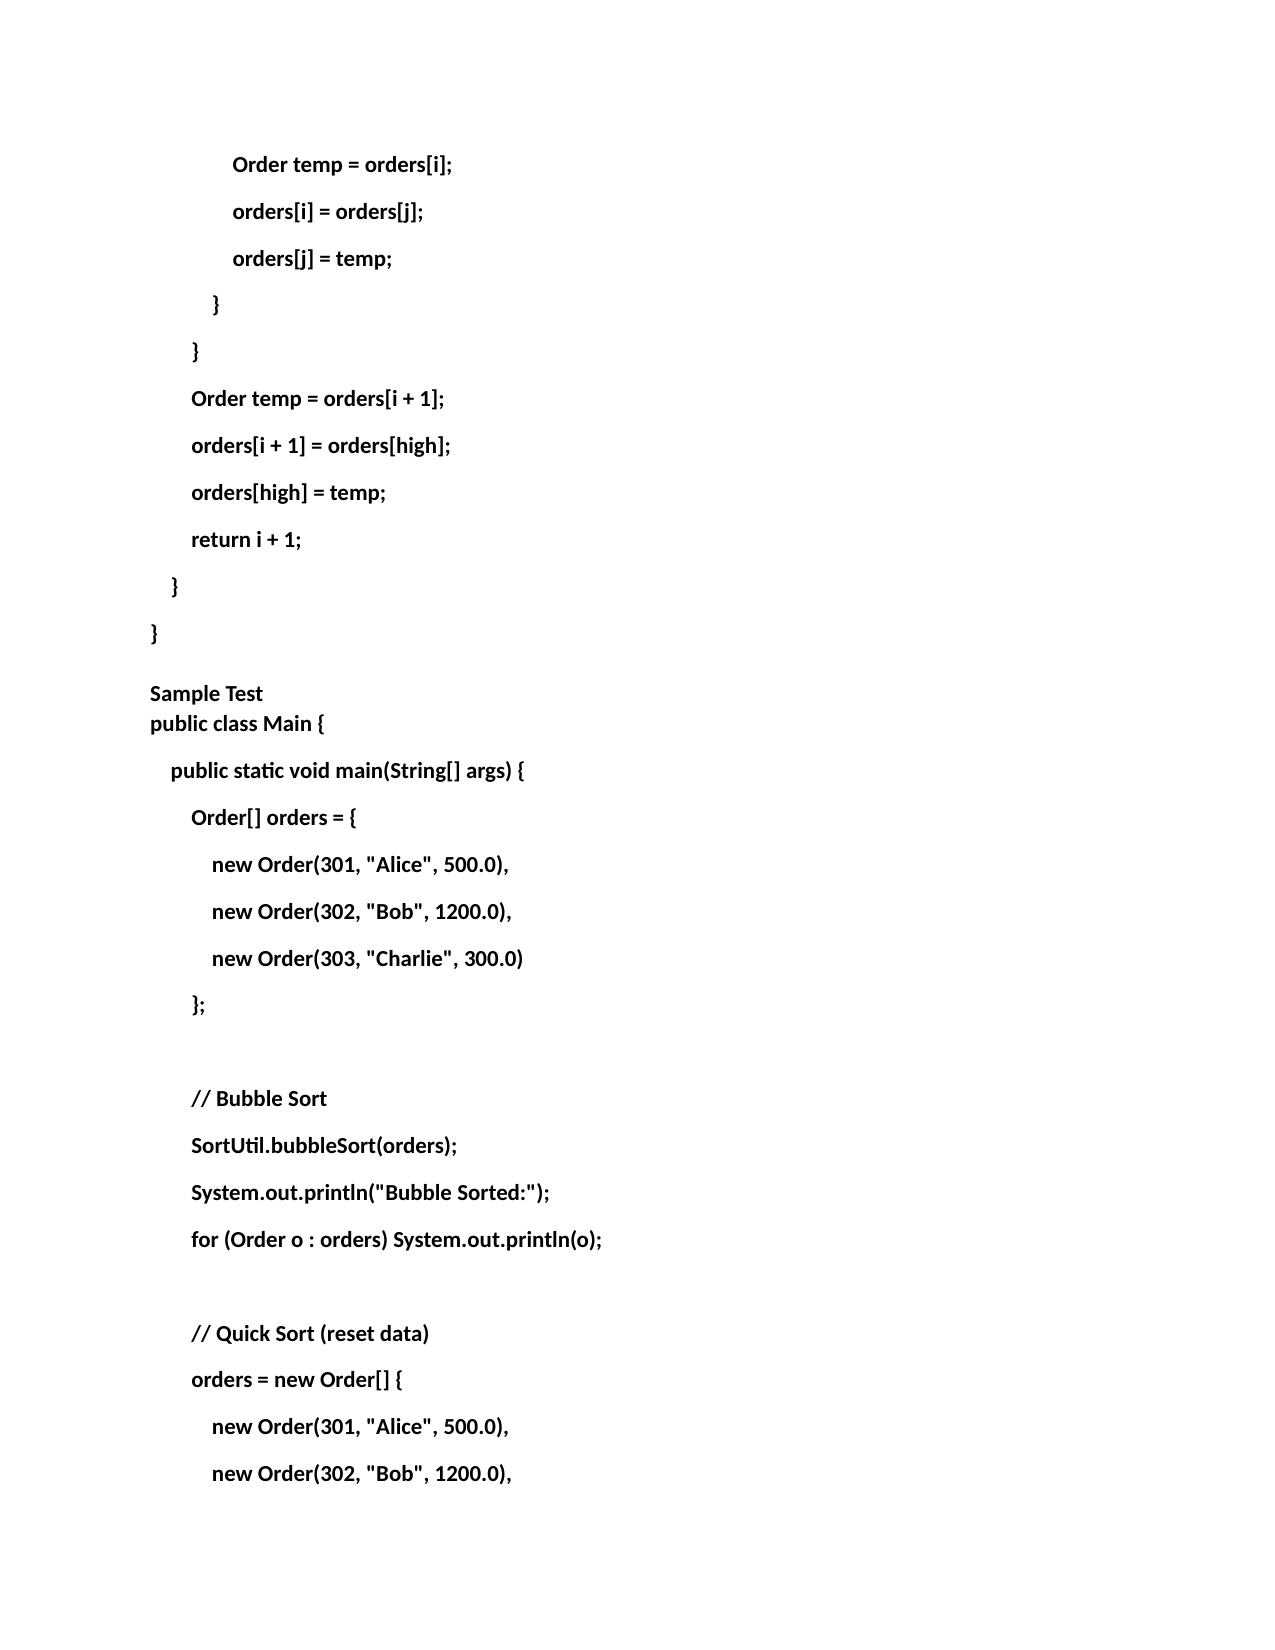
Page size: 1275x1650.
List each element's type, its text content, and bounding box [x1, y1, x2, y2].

text }; [150, 991, 1125, 1019]
text new Order(302, "Bob", 1200.0), [150, 1459, 1125, 1487]
text new Order(301, "Alice", 500.0), [150, 1412, 1125, 1441]
text } [150, 337, 1125, 366]
text new Order(302, "Bob", 1200.0), [150, 897, 1125, 925]
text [150, 1225, 1125, 1253]
text orders[i + 1] = orders[high]; [150, 431, 1125, 459]
text new Order(301, "Alice", 500.0), [150, 850, 1125, 878]
text } [150, 291, 1125, 319]
text public static void main(String[] args) { [150, 756, 1125, 784]
text orders[i] = orders[j]; [150, 197, 1125, 225]
text Order temp = orders[i]; [150, 150, 1125, 178]
text // Bubble Sort [150, 1084, 1125, 1112]
text // Quick Sort (reset data) [150, 1319, 1125, 1347]
text return i + 1; [150, 525, 1125, 553]
text } [150, 572, 1125, 600]
text new Order(303, "Charlie", 300.0) [150, 944, 1125, 972]
text Order[] orders = { [150, 803, 1125, 831]
text orders[j] = temp; [150, 244, 1125, 272]
text } Sample Test public class Main { [150, 619, 1125, 737]
text Order temp = orders[i + 1]; [150, 384, 1125, 412]
text System.out.println("Bubble Sorted:"); [150, 1178, 1125, 1206]
text SortUtil.bubbleSort(orders); [150, 1131, 1125, 1159]
text orders = new Order[] { [150, 1366, 1125, 1394]
text orders[high] = temp; [150, 478, 1125, 506]
